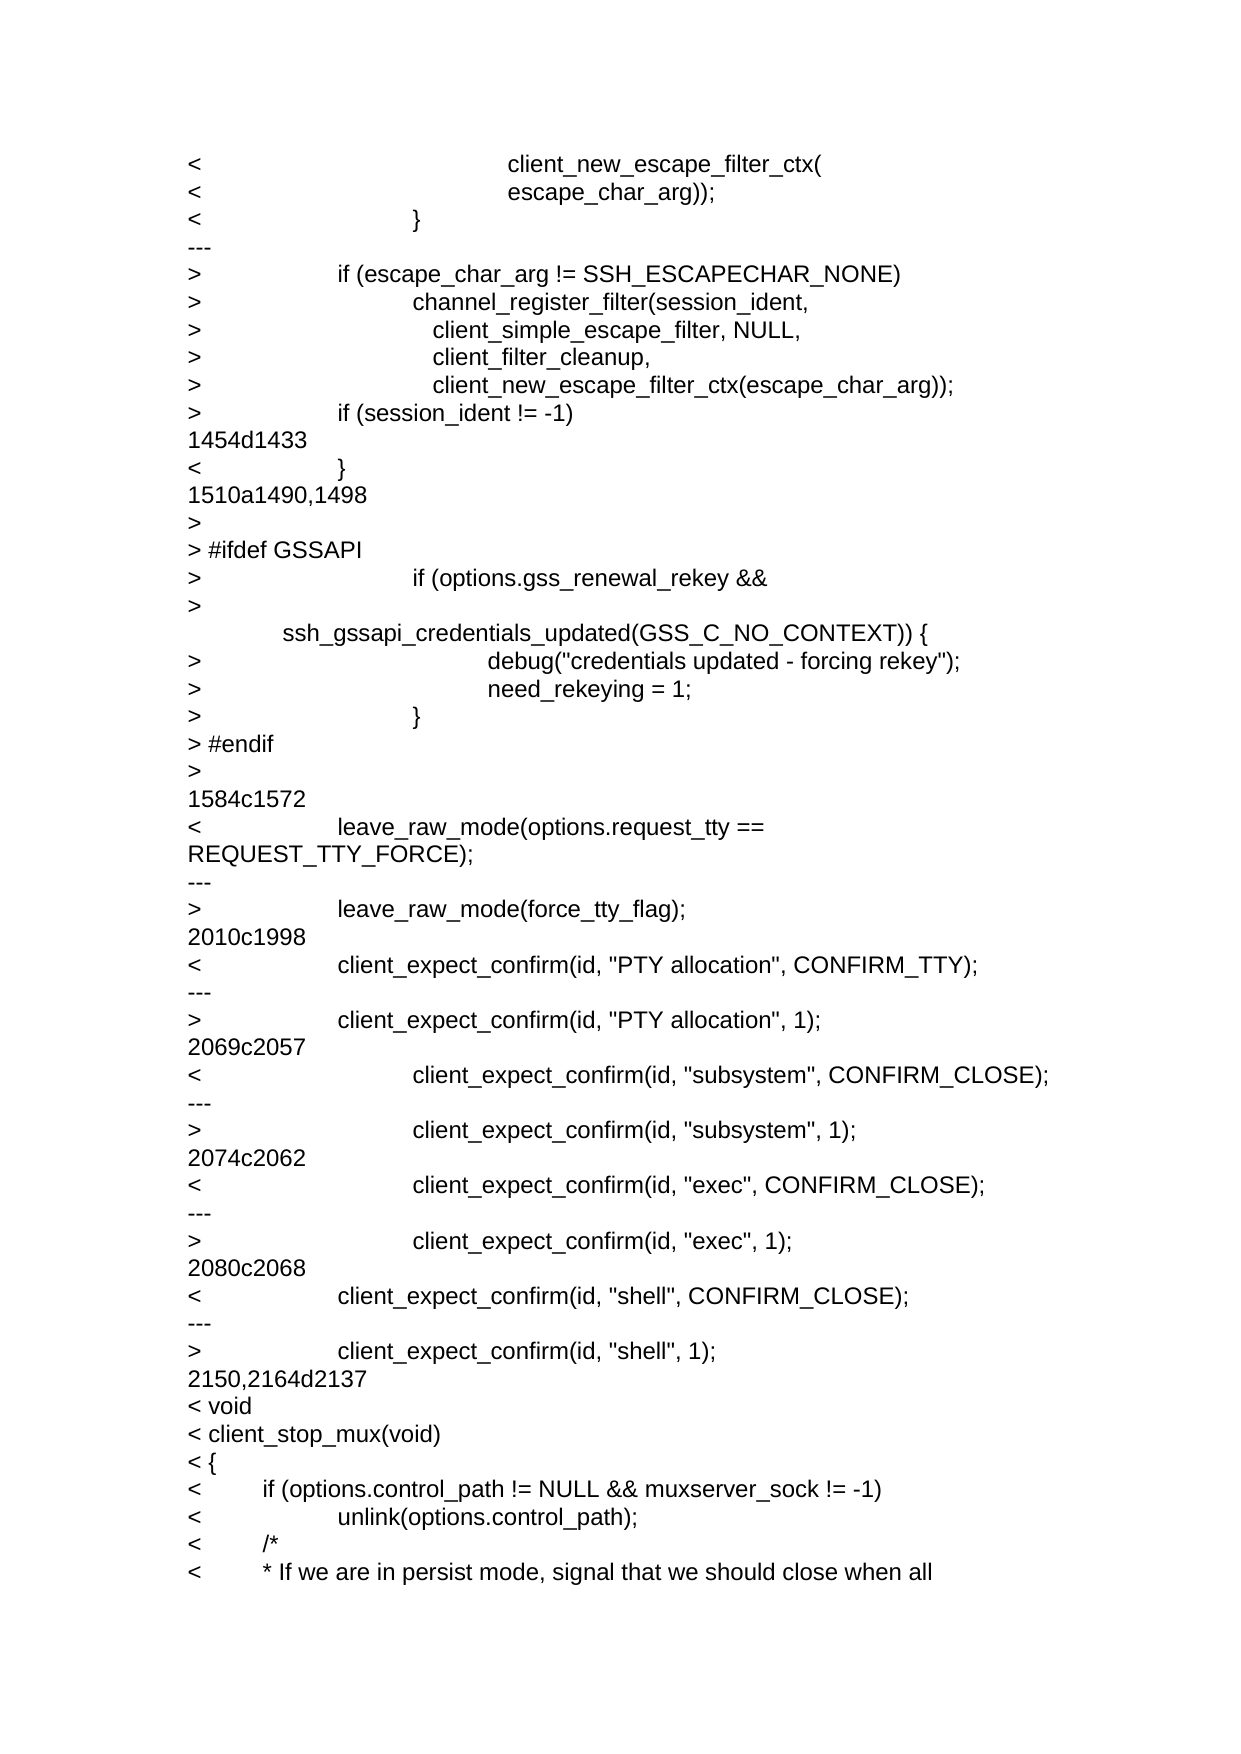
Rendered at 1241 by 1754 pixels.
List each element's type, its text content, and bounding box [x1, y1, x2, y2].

text > ssh_gssapi_credentials_updated(GSS_C_NO_CONTEXT)) { [187, 592, 1053, 647]
text > client_expect_confirm(id, "PTY allocation", 1); [187, 1006, 1053, 1033]
text > if (session_ident != -1) [187, 398, 1053, 426]
text > client_new_escape_filter_ctx(escape_char_arg)); [187, 371, 1053, 398]
text > if (escape_char_arg != SSH_ESCAPECHAR_NONE) [187, 260, 1053, 288]
text > [187, 757, 1053, 785]
text < { [187, 1447, 1053, 1475]
text --- [187, 868, 1053, 895]
text > client_expect_confirm(id, "shell", 1); [187, 1337, 1053, 1364]
text 1510a1490,1498 [187, 481, 1053, 509]
text --- [187, 1199, 1053, 1227]
text > client_filter_cleanup, [187, 343, 1053, 371]
text > if (options.gss_renewal_rekey && [187, 564, 1053, 592]
text < } [187, 454, 1053, 481]
text 2150,2164d2137 [187, 1364, 1053, 1392]
text < client_expect_confirm(id, "shell", CONFIRM_CLOSE); [187, 1282, 1053, 1309]
text > client_expect_confirm(id, "exec", 1); [187, 1227, 1053, 1254]
text 2080c2068 [187, 1254, 1053, 1282]
text > client_simple_escape_filter, NULL, [187, 316, 1053, 343]
text < unlink(options.control_path); [187, 1503, 1053, 1530]
text > #endif [187, 730, 1053, 757]
text < if (options.control_path != NULL && muxserver_sock != -1) [187, 1475, 1053, 1503]
text > client_expect_confirm(id, "subsystem", 1); [187, 1116, 1053, 1144]
text 1584c1572 [187, 785, 1053, 812]
text --- [187, 1088, 1053, 1116]
text 1454d1433 [187, 426, 1053, 454]
text < client_stop_mux(void) [187, 1420, 1053, 1447]
text 2074c2062 [187, 1144, 1053, 1171]
text < escape_char_arg)); [187, 178, 1053, 205]
text 2010c1998 [187, 923, 1053, 951]
text < client_expect_confirm(id, "PTY allocation", CONFIRM_TTY); [187, 951, 1053, 978]
text > #ifdef GSSAPI [187, 536, 1053, 564]
text < } [187, 205, 1053, 233]
text < client_expect_confirm(id, "exec", CONFIRM_CLOSE); [187, 1171, 1053, 1199]
text < * If we are in persist mode, signal that we should close when all [187, 1558, 1053, 1585]
text --- [187, 233, 1053, 260]
text > debug("credentials updated - forcing rekey"); [187, 647, 1053, 674]
text < client_new_escape_filter_ctx( [187, 150, 1053, 178]
text < void [187, 1392, 1053, 1420]
text --- [187, 1309, 1053, 1337]
text < leave_raw_mode(options.request_tty == REQUEST_TTY_FORCE); [187, 812, 1053, 868]
text > channel_register_filter(session_ident, [187, 288, 1053, 316]
text > } [187, 702, 1053, 730]
text > [187, 509, 1053, 536]
text < /* [187, 1530, 1053, 1558]
text 2069c2057 [187, 1033, 1053, 1061]
text < client_expect_confirm(id, "subsystem", CONFIRM_CLOSE); [187, 1061, 1053, 1088]
text > need_rekeying = 1; [187, 674, 1053, 702]
text --- [187, 978, 1053, 1006]
text > leave_raw_mode(force_tty_flag); [187, 895, 1053, 923]
